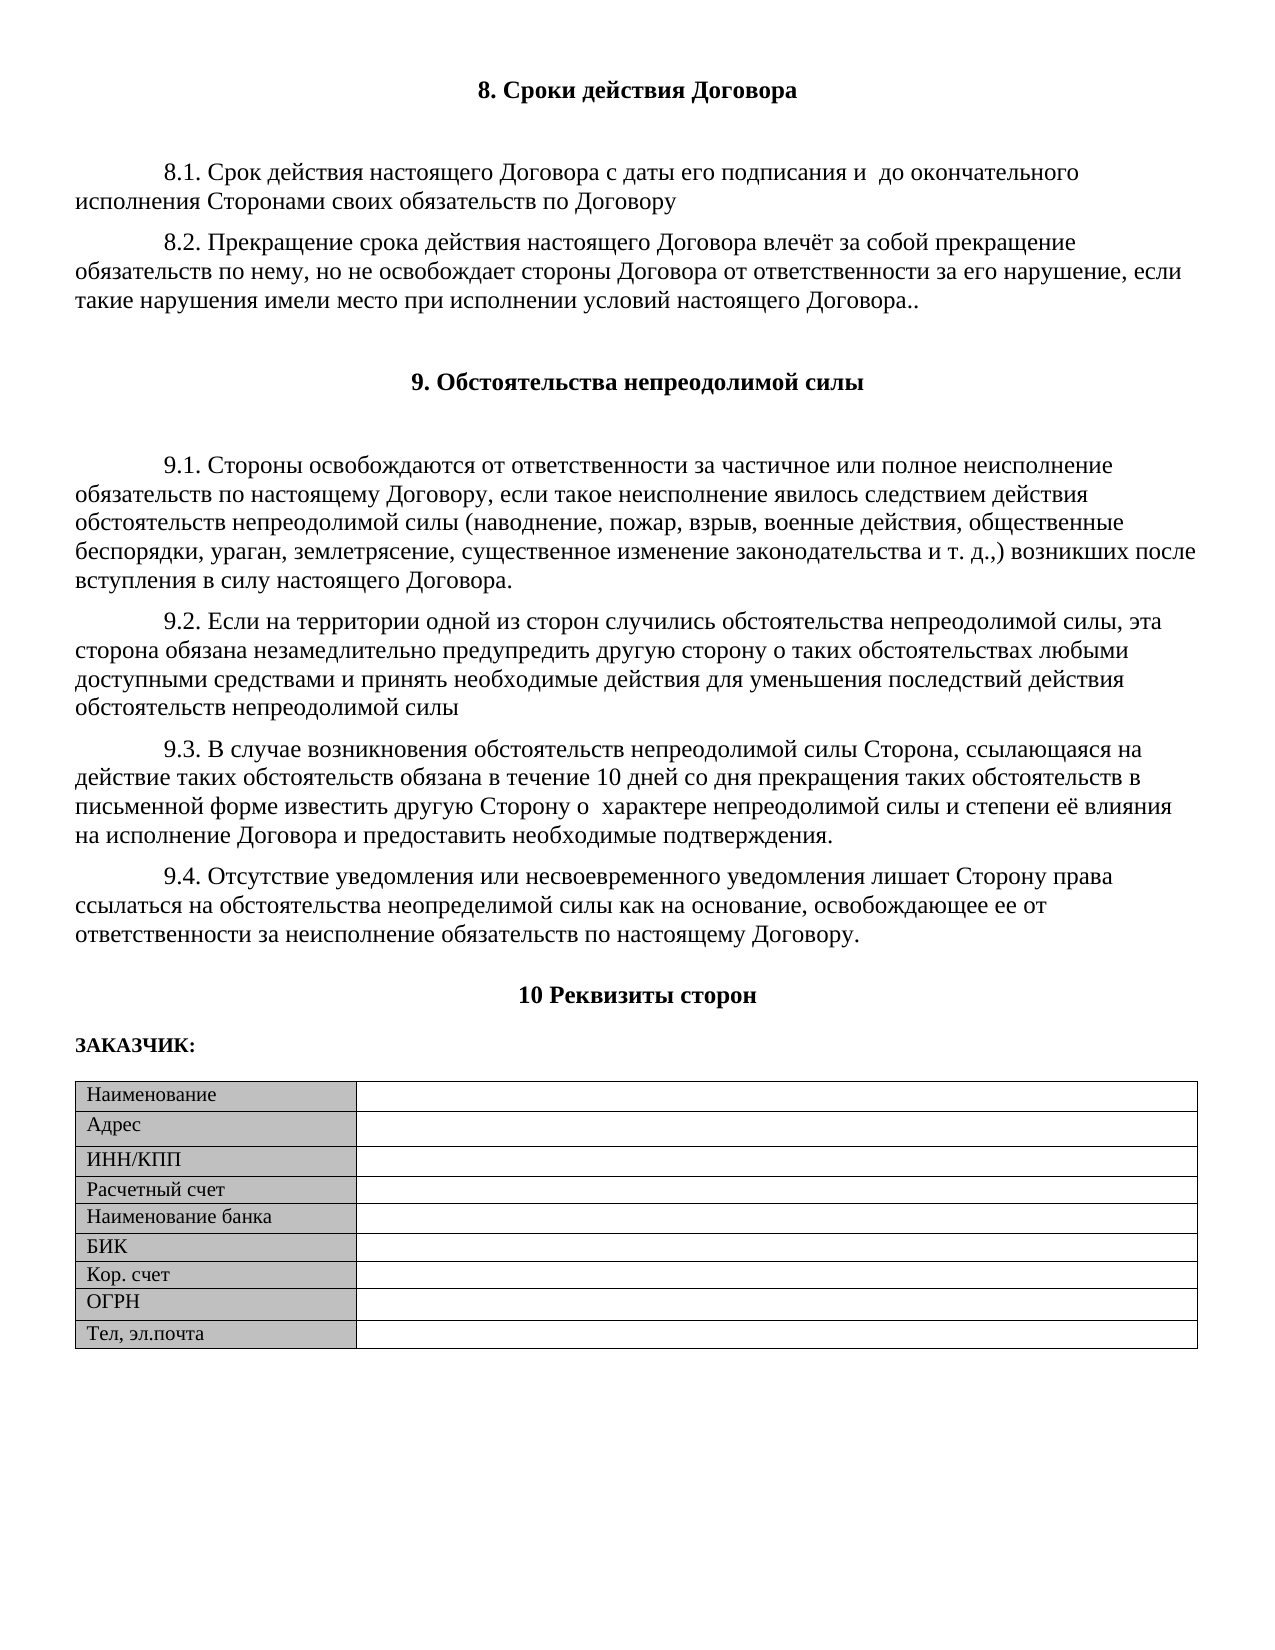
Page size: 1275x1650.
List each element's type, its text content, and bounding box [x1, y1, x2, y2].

table_cell [357, 1147, 1197, 1176]
table_cell [357, 1262, 1197, 1288]
text 8.2. Прекращение срока действия настоящего Договора влечёт за собой прекращение обязательств по нему, но не освобождает стороны Договора от ответственности за его нарушение, если такие нарушения имели место при исполнении условий настоящего Договора.. [75, 227, 1200, 314]
table_cell БИК [76, 1234, 356, 1261]
table_cell ИНН/КПП [76, 1147, 356, 1176]
table_cell Тел, эл.почта [76, 1321, 356, 1348]
table_cell Наименование банка [76, 1204, 356, 1233]
text 9.1. Стороны освобождаются от ответственности за частичное или полное неисполнение обязательств по настоящему Договору, если такое неисполнение явилось следствием действия обстоятельств непреодолимой силы (наводнение, пожар, взрыв, военные действия, общественные беспорядки, ураган, землетрясение, существенное изменение законодательства и т. д.,) возникших после вступления в силу настоящего Договора. [75, 450, 1200, 594]
table_cell [357, 1204, 1197, 1233]
text 9.3. В случае возникновения обстоятельств непреодолимой силы Сторона, ссылающаяся на действие таких обстоятельств обязана в течение 10 дней со дня прекращения таких обстоятельств в письменной форме известить другую Сторону о характере непреодолимой силы и степени её влияния на исполнение Договора и предоставить необходимые подтверждения. [75, 734, 1200, 849]
table_cell [357, 1112, 1197, 1146]
text 9.2. Если на территории одной из сторон случились обстоятельства непреодолимой силы, эта сторона обязана незамедлительно предупредить другую сторону о таких обстоятельствах любыми доступными средствами и принять необходимые действия для уменьшения последствий действия обстоятельств непреодолимой силы [75, 606, 1200, 721]
text 9. Обстоятельства непреодолимой силы [75, 367, 1200, 396]
table_cell [357, 1289, 1197, 1320]
table_cell Расчетный счет [76, 1177, 356, 1203]
table_cell [357, 1234, 1197, 1261]
table_cell [357, 1321, 1197, 1348]
table_cell [357, 1177, 1197, 1203]
text 9.4. Отсутствие уведомления или несвоевременного уведомления лишает Сторону права ссылаться на обстоятельства неопределимой силы как на основание, освобождающее ее от ответственности за неисполнение обязательств по настоящему Договору. [75, 861, 1200, 947]
text 8. Сроки действия Договора [75, 75, 1200, 104]
table_header Наименование [76, 1082, 356, 1111]
text 10 Реквизиты сторон [75, 984, 1200, 1009]
table_cell Адрес [76, 1112, 356, 1146]
table_cell ОГРН [76, 1289, 356, 1320]
text ЗАКАЗЧИК: [75, 1033, 1200, 1057]
text 8.1. Срок действия настоящего Договора с даты его подписания и до окончательного исполнения Сторонами своих обязательств по Договору [75, 157, 1200, 215]
table_header [357, 1082, 1197, 1111]
table_cell Кор. счет [76, 1262, 356, 1288]
